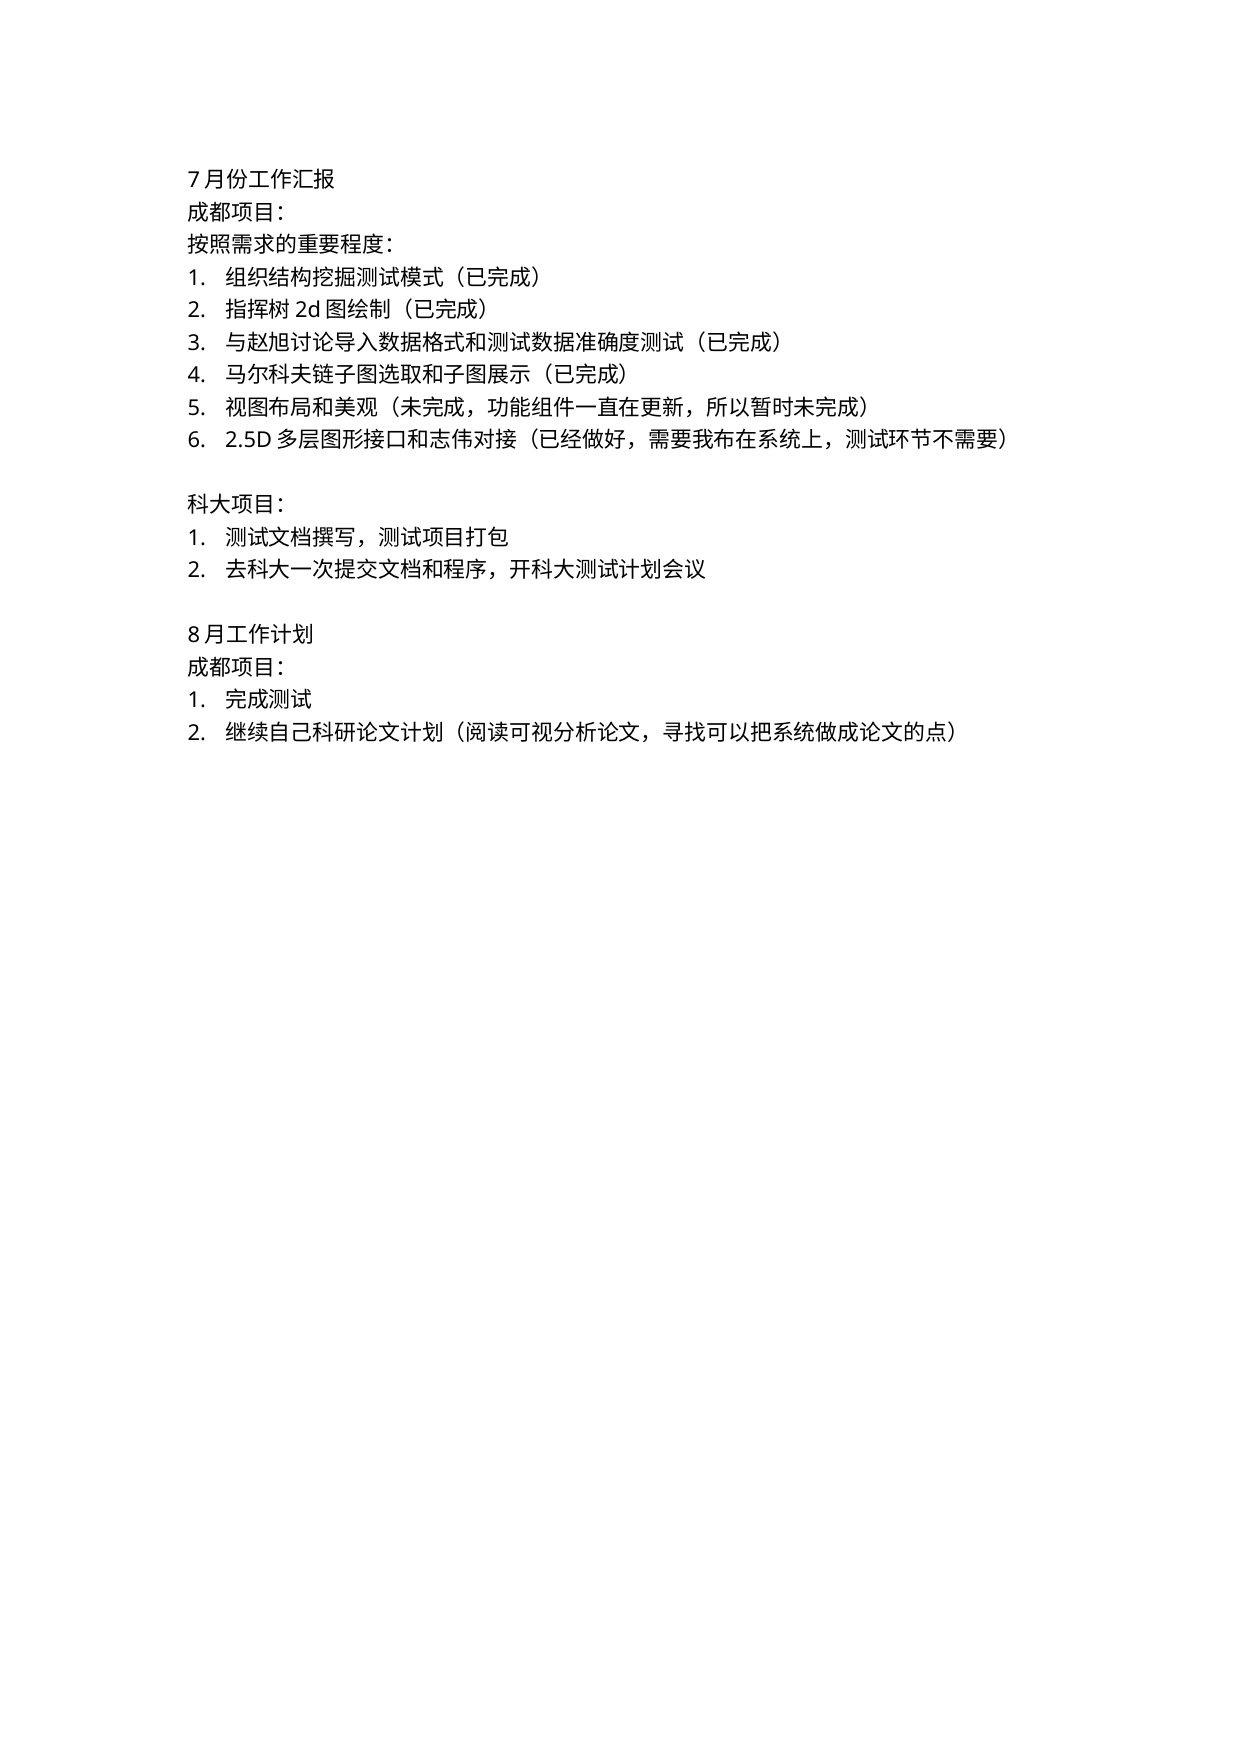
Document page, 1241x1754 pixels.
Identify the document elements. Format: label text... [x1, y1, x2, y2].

text 8月工作计划 [187, 617, 1053, 649]
text 按照需求的重要程度： [187, 227, 1053, 259]
text 成都项目： [187, 649, 1053, 682]
list 指挥树2d图绘制（已完成） [187, 292, 1053, 324]
list 组织结构挖掘测试模式（已完成） [187, 259, 1053, 292]
list 继续自己科研论文计划（阅读可视分析论文，寻找可以把系统做成论文的点） [187, 714, 1053, 747]
list 去科大一次提交文档和程序，开科大测试计划会议 [187, 552, 1053, 584]
text 7月份工作汇报 [187, 162, 1053, 194]
text 科大项目： [187, 487, 1053, 519]
text 成都项目： [187, 194, 1053, 227]
list 视图布局和美观（未完成，功能组件一直在更新，所以暂时未完成） [187, 389, 1053, 422]
list 马尔科夫链子图选取和子图展示（已完成） [187, 357, 1053, 389]
list 完成测试 [187, 682, 1053, 714]
list 与赵旭讨论导入数据格式和测试数据准确度测试（已完成） [187, 324, 1053, 357]
list 测试文档撰写，测试项目打包 [187, 519, 1053, 552]
list 2.5D多层图形接口和志伟对接（已经做好，需要我布在系统上，测试环节不需要） [187, 422, 1053, 454]
